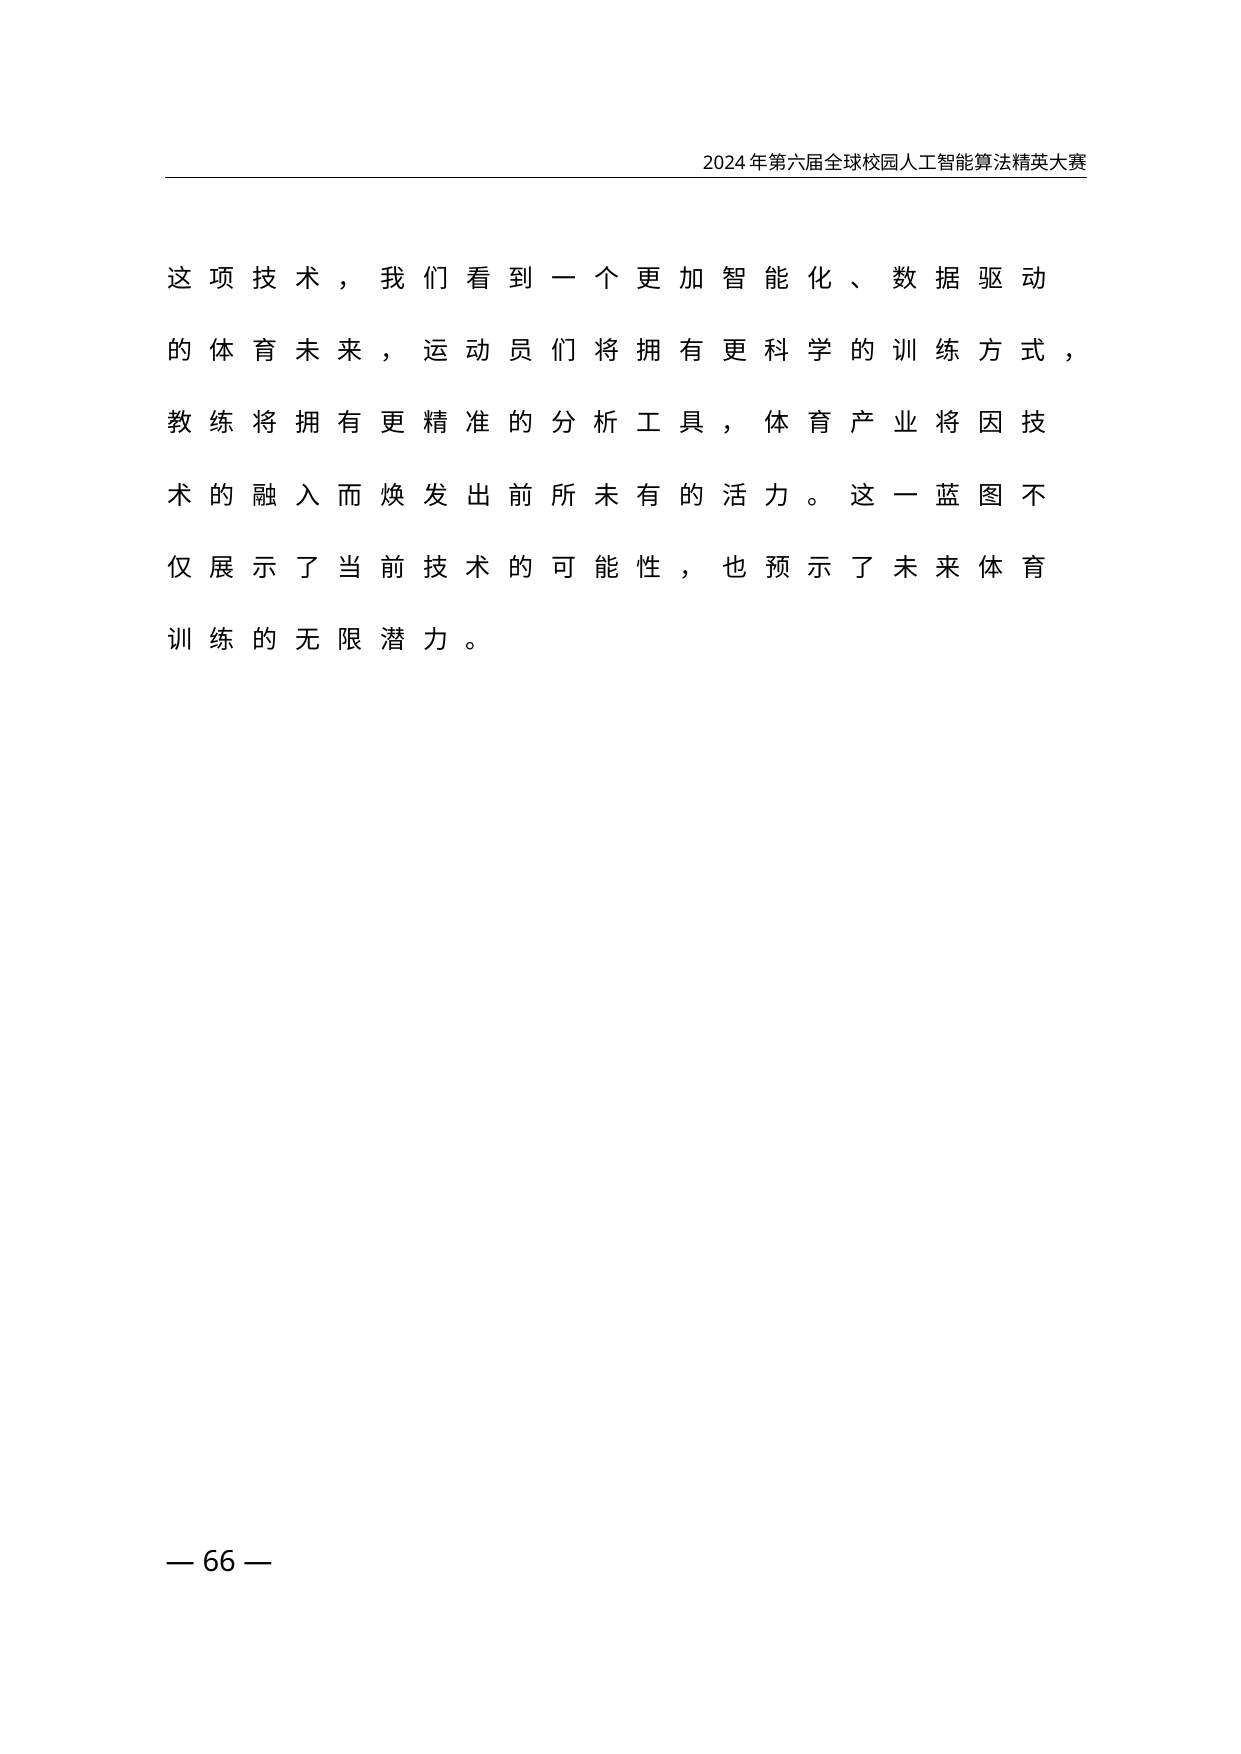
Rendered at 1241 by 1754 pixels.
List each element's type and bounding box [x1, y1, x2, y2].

text [167, 246, 1085, 668]
